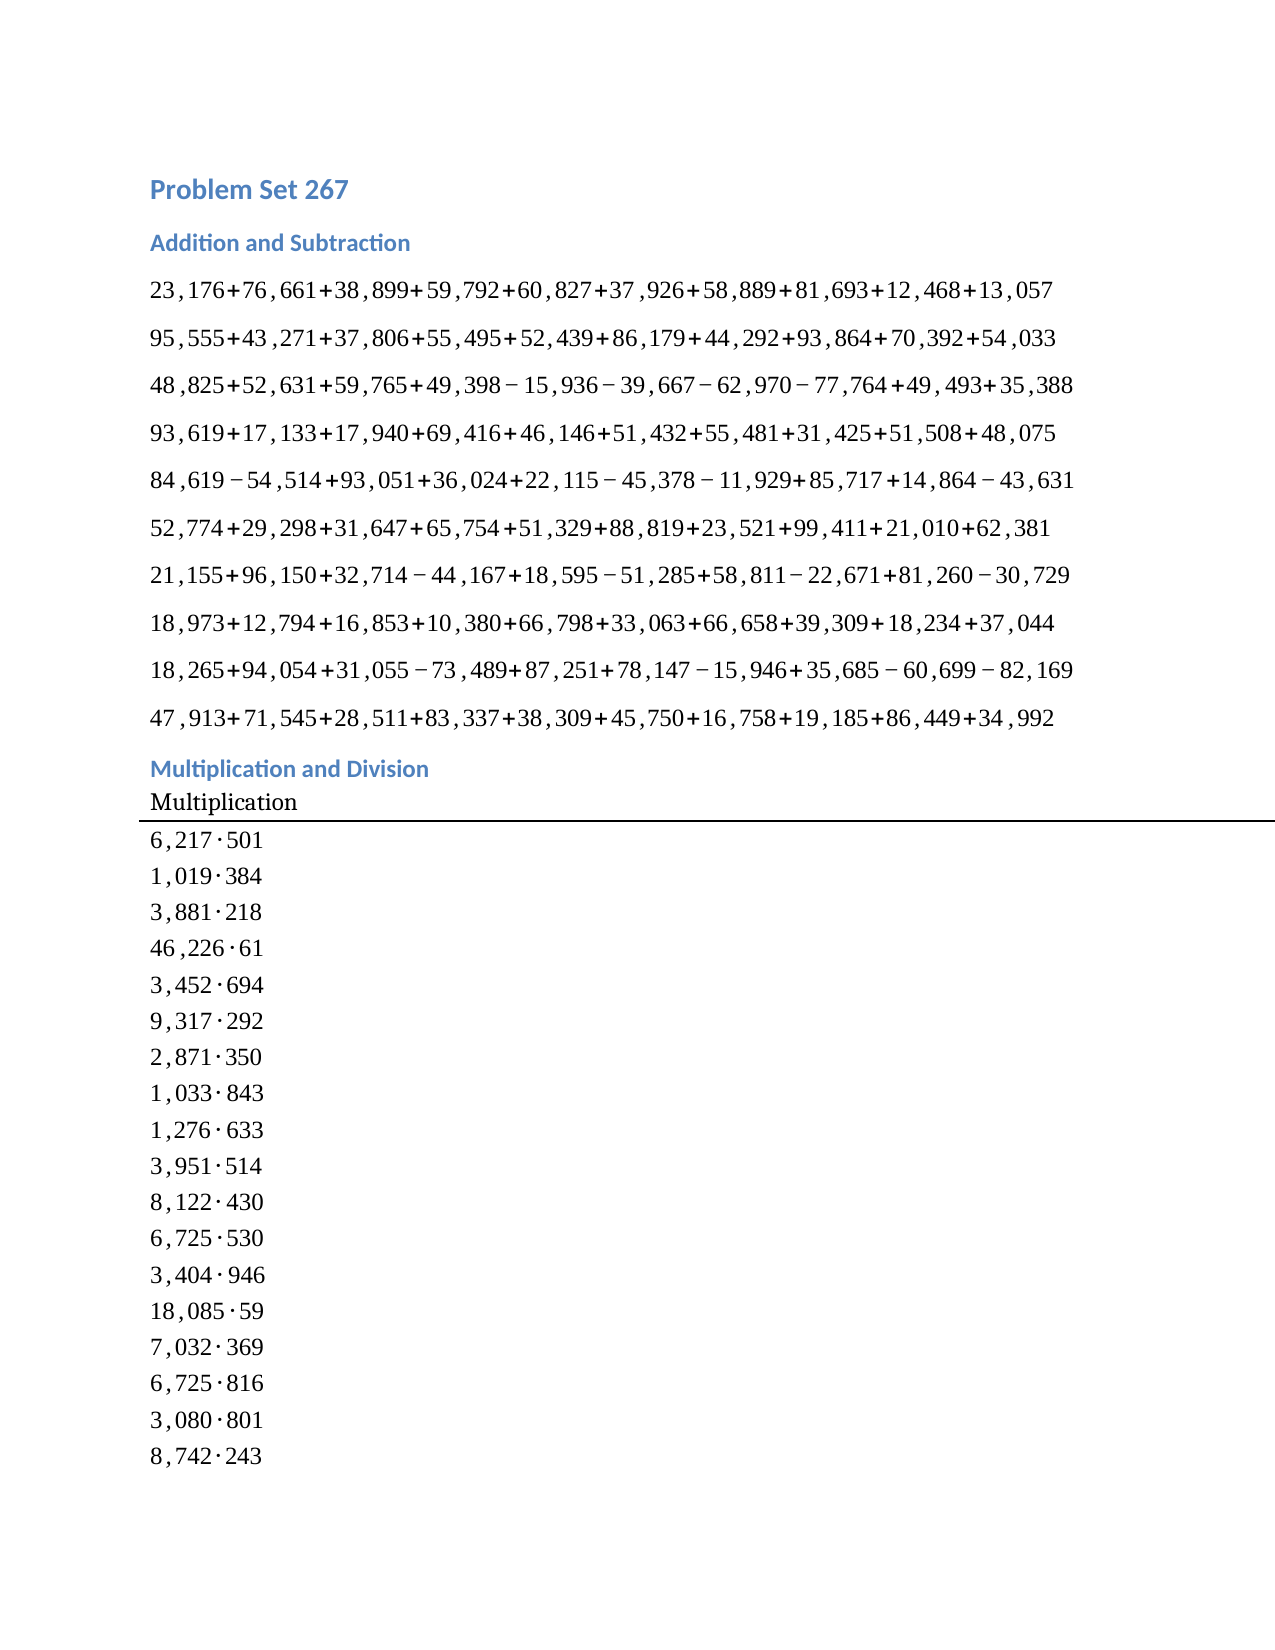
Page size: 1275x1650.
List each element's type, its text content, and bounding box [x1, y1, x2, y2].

table_cell [139, 1330, 1275, 1366]
table_cell [139, 931, 1275, 967]
table_cell [139, 1402, 1275, 1438]
subtitle Problem Set 267 [150, 171, 1125, 206]
table_cell [139, 1366, 1275, 1402]
subtitle Addition and Subtraction [150, 227, 1125, 258]
table_cell [139, 1040, 1275, 1076]
table_cell [139, 967, 1275, 1003]
table_cell [139, 1003, 1275, 1039]
table_cell [139, 895, 1275, 931]
table_cell [139, 1221, 1275, 1257]
table_cell [139, 1148, 1275, 1184]
table_cell [139, 1076, 1275, 1112]
table_cell [139, 1112, 1275, 1148]
table_header Multiplication [139, 784, 1275, 820]
table_cell [139, 1438, 1275, 1474]
table_cell [139, 822, 1275, 858]
table_cell [139, 1293, 1275, 1329]
table_cell [139, 1257, 1275, 1293]
table_cell [139, 1185, 1275, 1221]
subtitle Multiplication and Division [150, 754, 1125, 784]
table_cell [139, 858, 1275, 894]
